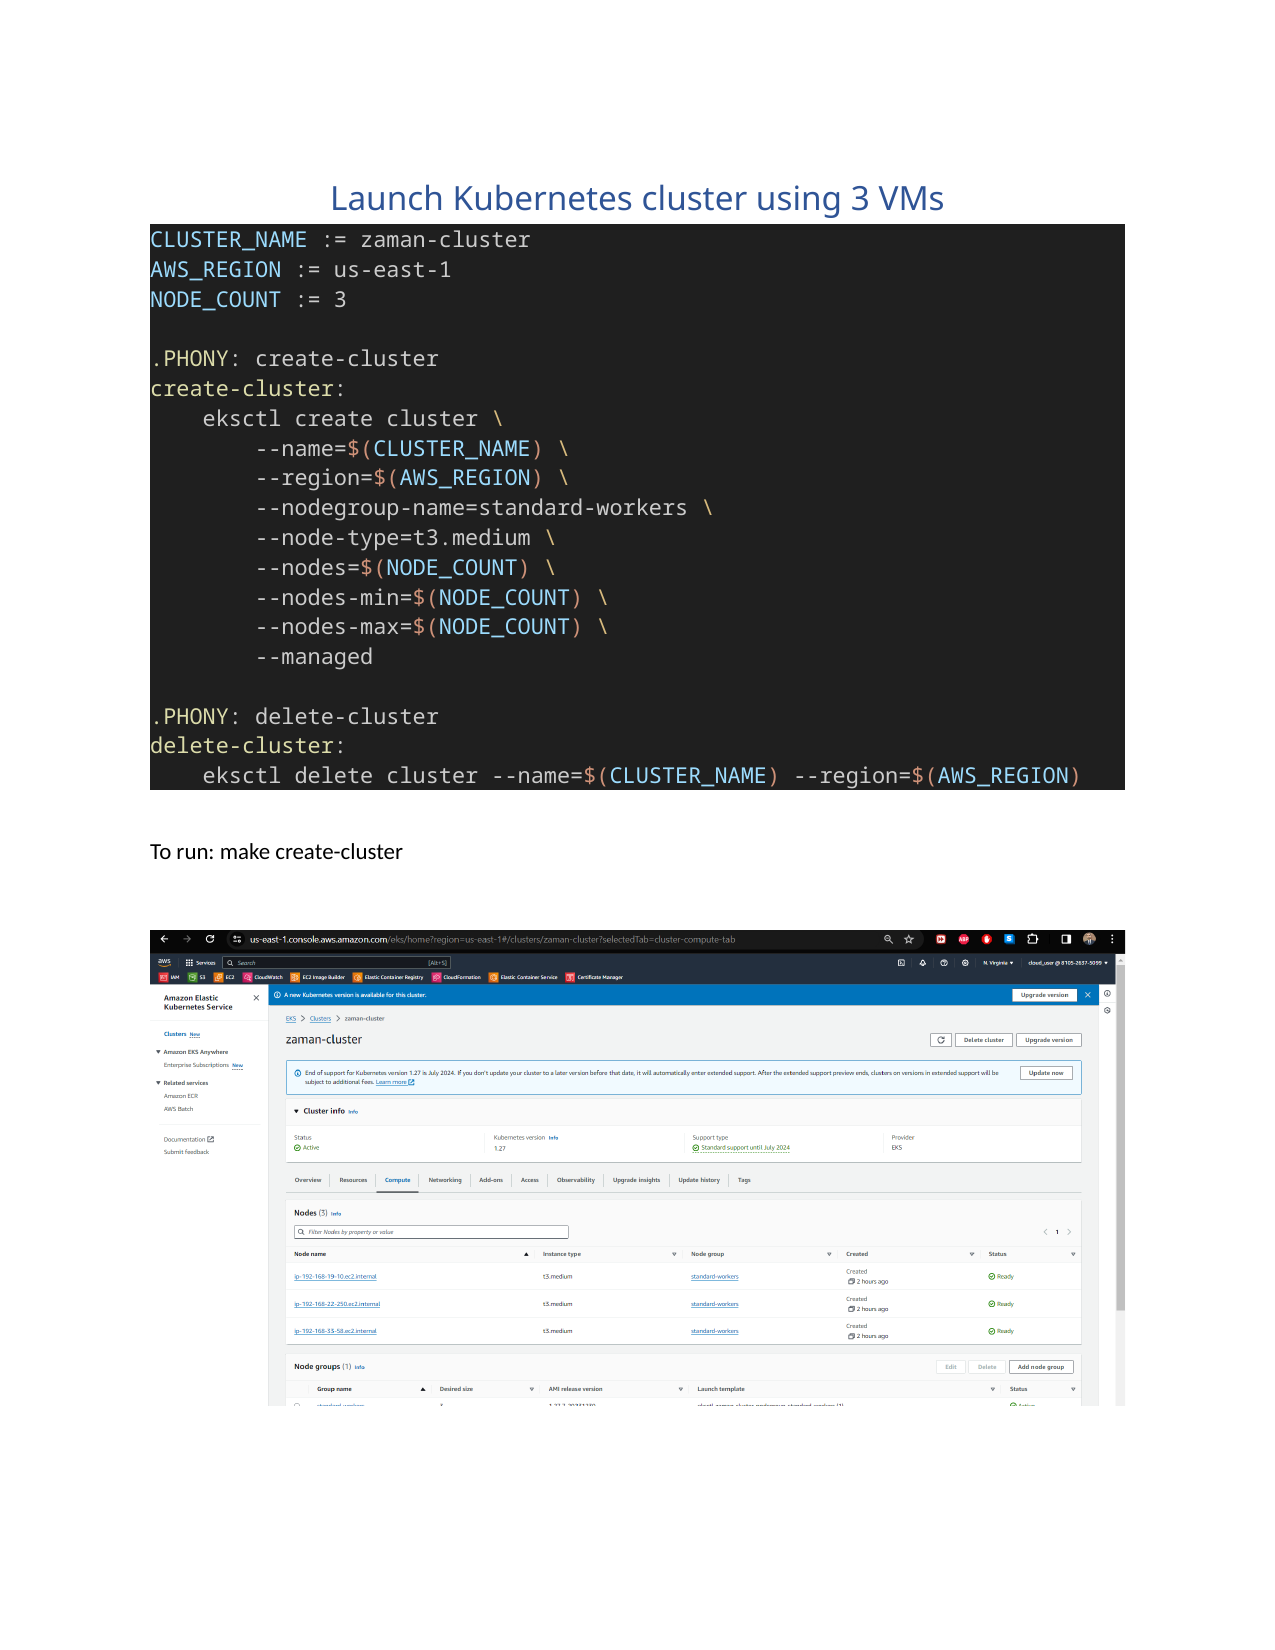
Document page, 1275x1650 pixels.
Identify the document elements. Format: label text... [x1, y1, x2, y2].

text --name=$(CLUSTER_NAME) \ [150, 432, 1125, 462]
text --managed [150, 641, 1125, 671]
text --nodegroup-name=standard-workers \ [150, 492, 1125, 522]
subtitle Launch Kubernetes cluster using 3 VMs [150, 175, 1125, 220]
picture [150, 930, 1125, 1406]
text --nodes=$(NODE_COUNT) \ [150, 552, 1125, 581]
text AWS_REGION := us-east-1 [150, 254, 1125, 283]
text delete-cluster: [150, 730, 1125, 760]
text .PHONY: delete-cluster [150, 701, 1125, 730]
text --region=$(AWS_REGION) \ [150, 462, 1125, 492]
text eksctl delete cluster --name=$(CLUSTER_NAME) --region=$(AWS_REGION) [150, 760, 1125, 790]
text To run: make create-cluster [150, 837, 1125, 865]
text .PHONY: create-cluster [150, 343, 1125, 373]
text --nodes-min=$(NODE_COUNT) \ [150, 581, 1125, 611]
text --nodes-max=$(NODE_COUNT) \ [150, 611, 1125, 641]
text --node-type=t3.medium \ [150, 522, 1125, 552]
text eksctl create cluster \ [150, 403, 1125, 432]
text CLUSTER_NAME := zaman-cluster [150, 224, 1125, 254]
text NODE_COUNT := 3 [150, 283, 1125, 313]
text create-cluster: [150, 373, 1125, 403]
